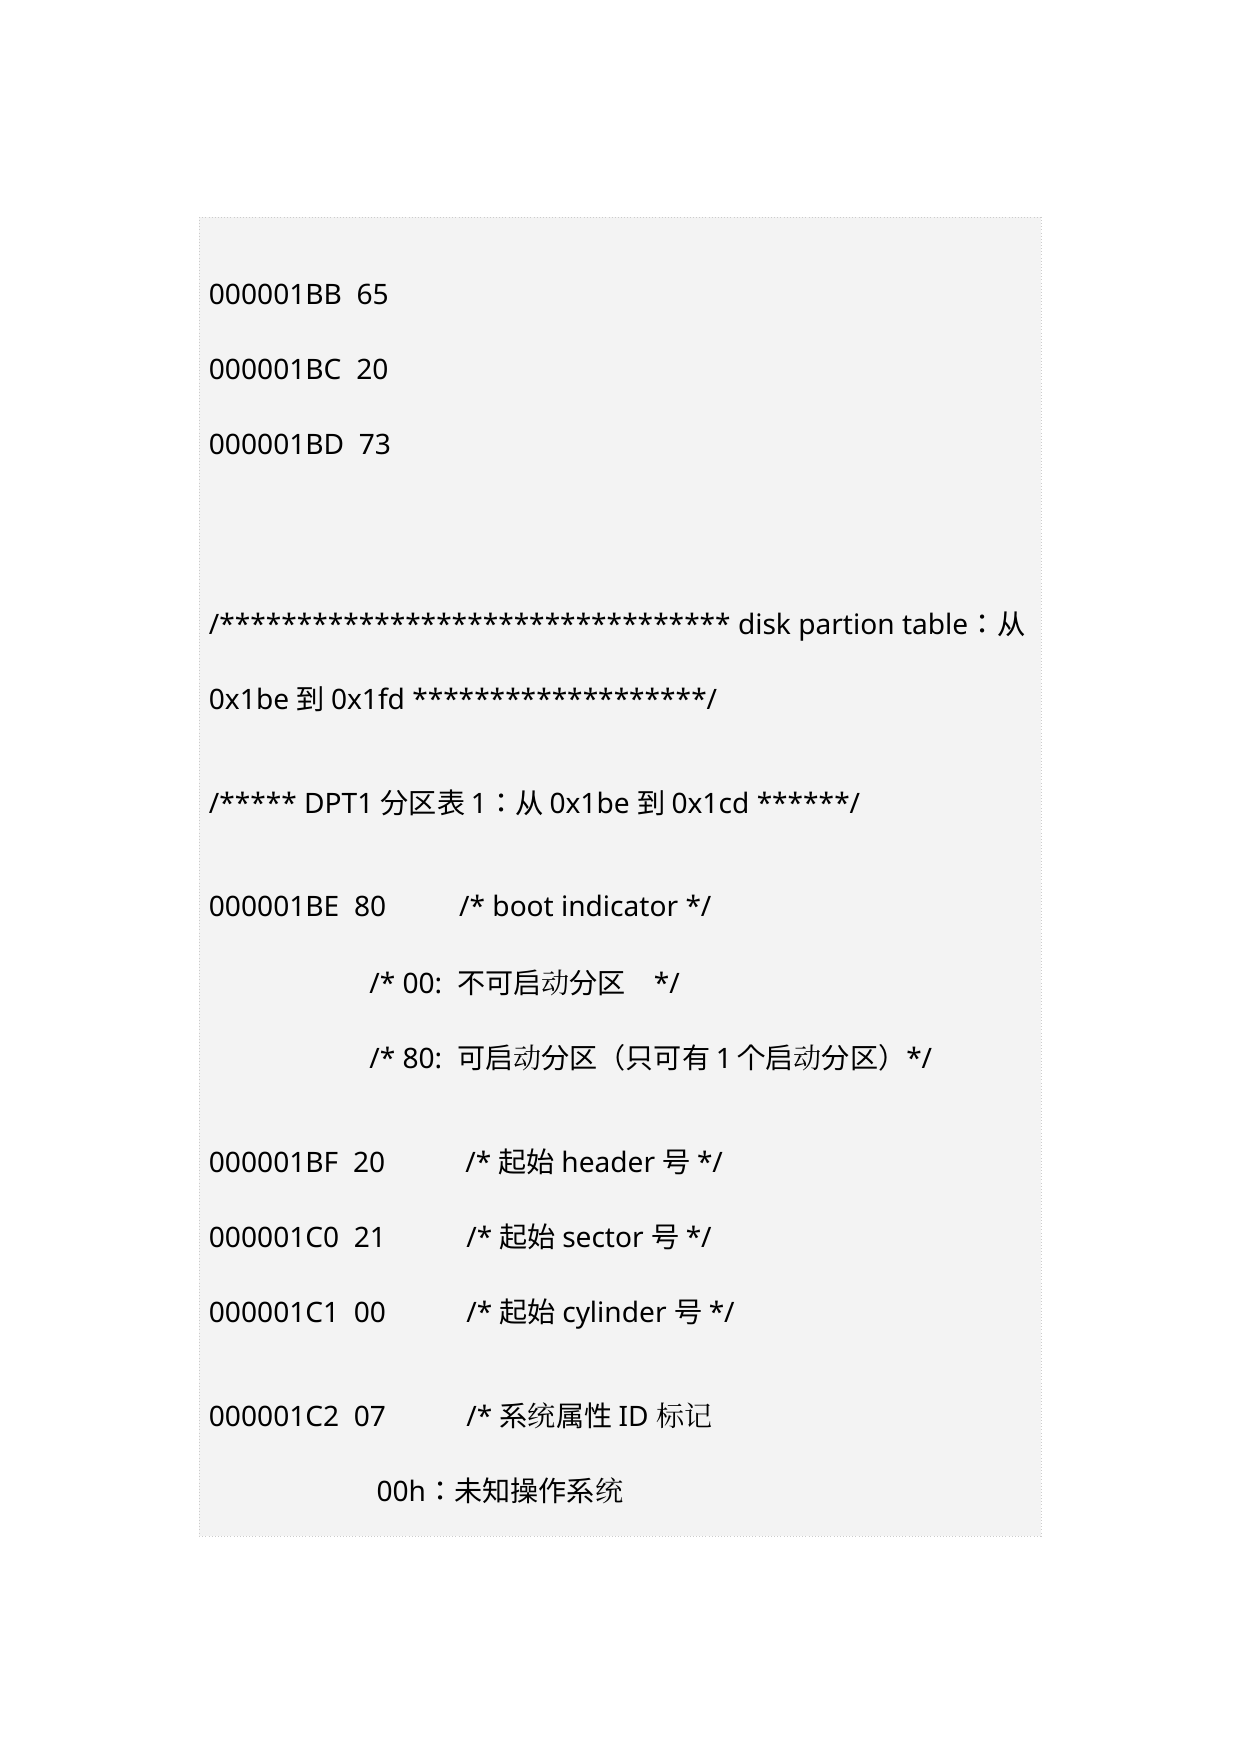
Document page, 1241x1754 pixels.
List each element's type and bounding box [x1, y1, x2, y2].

table_header [199, 217, 1041, 1536]
